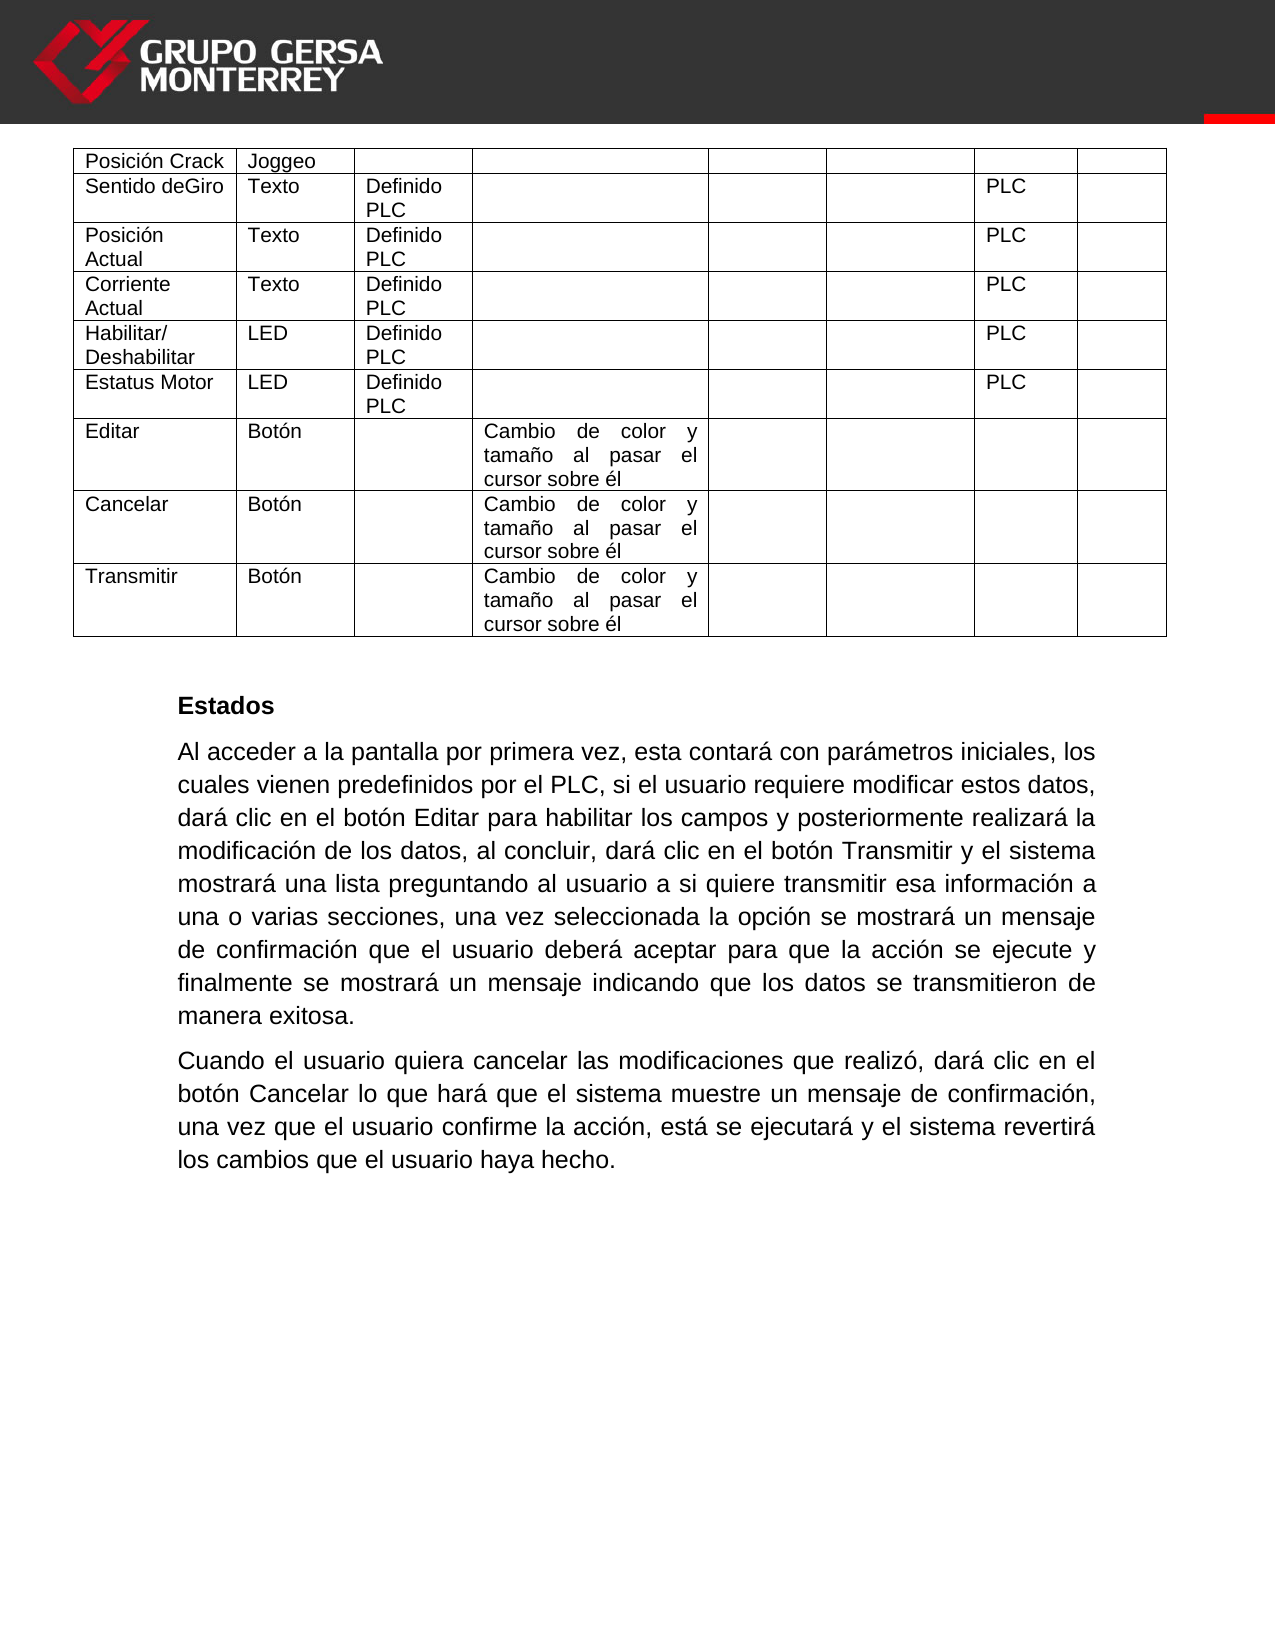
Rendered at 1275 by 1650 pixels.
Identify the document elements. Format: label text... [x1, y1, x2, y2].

table_cell Cambio de color y tamaño al pasar el cursor sobre él [473, 491, 708, 563]
table_cell LED [237, 370, 354, 417]
table_cell Botón [237, 564, 354, 636]
picture [0, 0, 1275, 124]
table_cell [709, 419, 826, 490]
table_cell [1078, 223, 1166, 271]
table_cell [1078, 419, 1166, 490]
table_cell Corriente Actual [74, 272, 236, 319]
table_cell [1078, 370, 1166, 417]
table_cell [709, 174, 826, 222]
table_cell [827, 321, 974, 368]
table_cell Habilitar/ Deshabilitar [74, 321, 236, 368]
table_cell [827, 149, 974, 173]
table_cell [1078, 272, 1166, 319]
text Estados [177, 691, 1098, 720]
table_cell [355, 491, 472, 563]
table_cell [709, 321, 826, 368]
table_cell [355, 564, 472, 636]
table_cell Sentido deGiro [74, 174, 236, 222]
table_cell [827, 419, 974, 490]
table_cell [709, 149, 826, 173]
table_cell [1078, 321, 1166, 368]
text Cuando el usuario quiera cancelar las modificaciones que realizó, dará clic en el botón Cancelar lo que hará que el sistema muestre un mensaje de confirmación, una vez que el usuario confirme la acción, está se ejecutará y el sistema revertirá los cambios que el usuario haya hecho. [177, 1046, 1098, 1174]
table_cell Cancelar [74, 491, 236, 563]
table_cell [473, 174, 708, 222]
table_cell [827, 370, 974, 417]
table_cell Definido PLC [355, 272, 472, 319]
table_cell [473, 149, 708, 173]
table_cell Definido PLC [355, 370, 472, 417]
table_cell Estatus Motor [74, 370, 236, 417]
table_cell [827, 223, 974, 271]
table_cell Texto [237, 223, 354, 271]
table_cell PLC [975, 272, 1077, 319]
table_cell [827, 174, 974, 222]
table_cell Joggeo [237, 149, 354, 173]
table_cell PLC [975, 223, 1077, 271]
table_cell [709, 564, 826, 636]
table_cell [709, 370, 826, 417]
table_cell [975, 564, 1077, 636]
table_cell [827, 564, 974, 636]
table_cell [473, 272, 708, 319]
table_cell [473, 370, 708, 417]
table_cell [1078, 491, 1166, 563]
table_cell Cambio de color y tamaño al pasar el cursor sobre él [473, 564, 708, 636]
table_cell Definido PLC [355, 174, 472, 222]
table_cell PLC [975, 321, 1077, 368]
table_cell Editar [74, 419, 236, 490]
table_cell Cambio de color y tamaño al pasar el cursor sobre él [473, 419, 708, 490]
table_cell [827, 491, 974, 563]
table_cell [355, 149, 472, 173]
table_cell Definido PLC [355, 321, 472, 368]
table_cell [709, 491, 826, 563]
table_cell Transmitir [74, 564, 236, 636]
table_cell [1078, 149, 1166, 173]
table_cell PLC [975, 174, 1077, 222]
table_cell PLC [975, 370, 1077, 417]
table_cell Posición Crack [74, 149, 236, 173]
table_cell [355, 419, 472, 490]
table_cell Botón [237, 419, 354, 490]
table_cell Botón [237, 491, 354, 563]
table_cell [709, 272, 826, 319]
table_cell [709, 223, 826, 271]
table_cell [975, 419, 1077, 490]
table_cell Definido PLC [355, 223, 472, 271]
table_cell Posición Actual [74, 223, 236, 271]
table_cell [975, 149, 1077, 173]
table_cell Texto [237, 174, 354, 222]
text Al acceder a la pantalla por primera vez, esta contará con parámetros iniciales, los cuales vienen predefinidos por el PLC, si el usuario requiere modificar estos datos, dará clic en el botón Editar para habilitar los campos y posteriormente realizará la modificación de los datos, al concluir, dará clic en el botón Transmitir y el sistema mostrará una lista preguntando al usuario a si quiere transmitir esa información a una o varias secciones, una vez seleccionada la opción se mostrará un mensaje de confirmación que el usuario deberá aceptar para que la acción se ejecute y finalmente se mostrará un mensaje indicando que los datos se transmitieron de manera exitosa. [177, 737, 1098, 1029]
table_cell [827, 272, 974, 319]
table_cell [1078, 564, 1166, 636]
table_cell [473, 223, 708, 271]
table_cell [473, 321, 708, 368]
table_cell [1078, 174, 1166, 222]
table_cell LED [237, 321, 354, 368]
table_cell Texto [237, 272, 354, 319]
table_cell [975, 491, 1077, 563]
